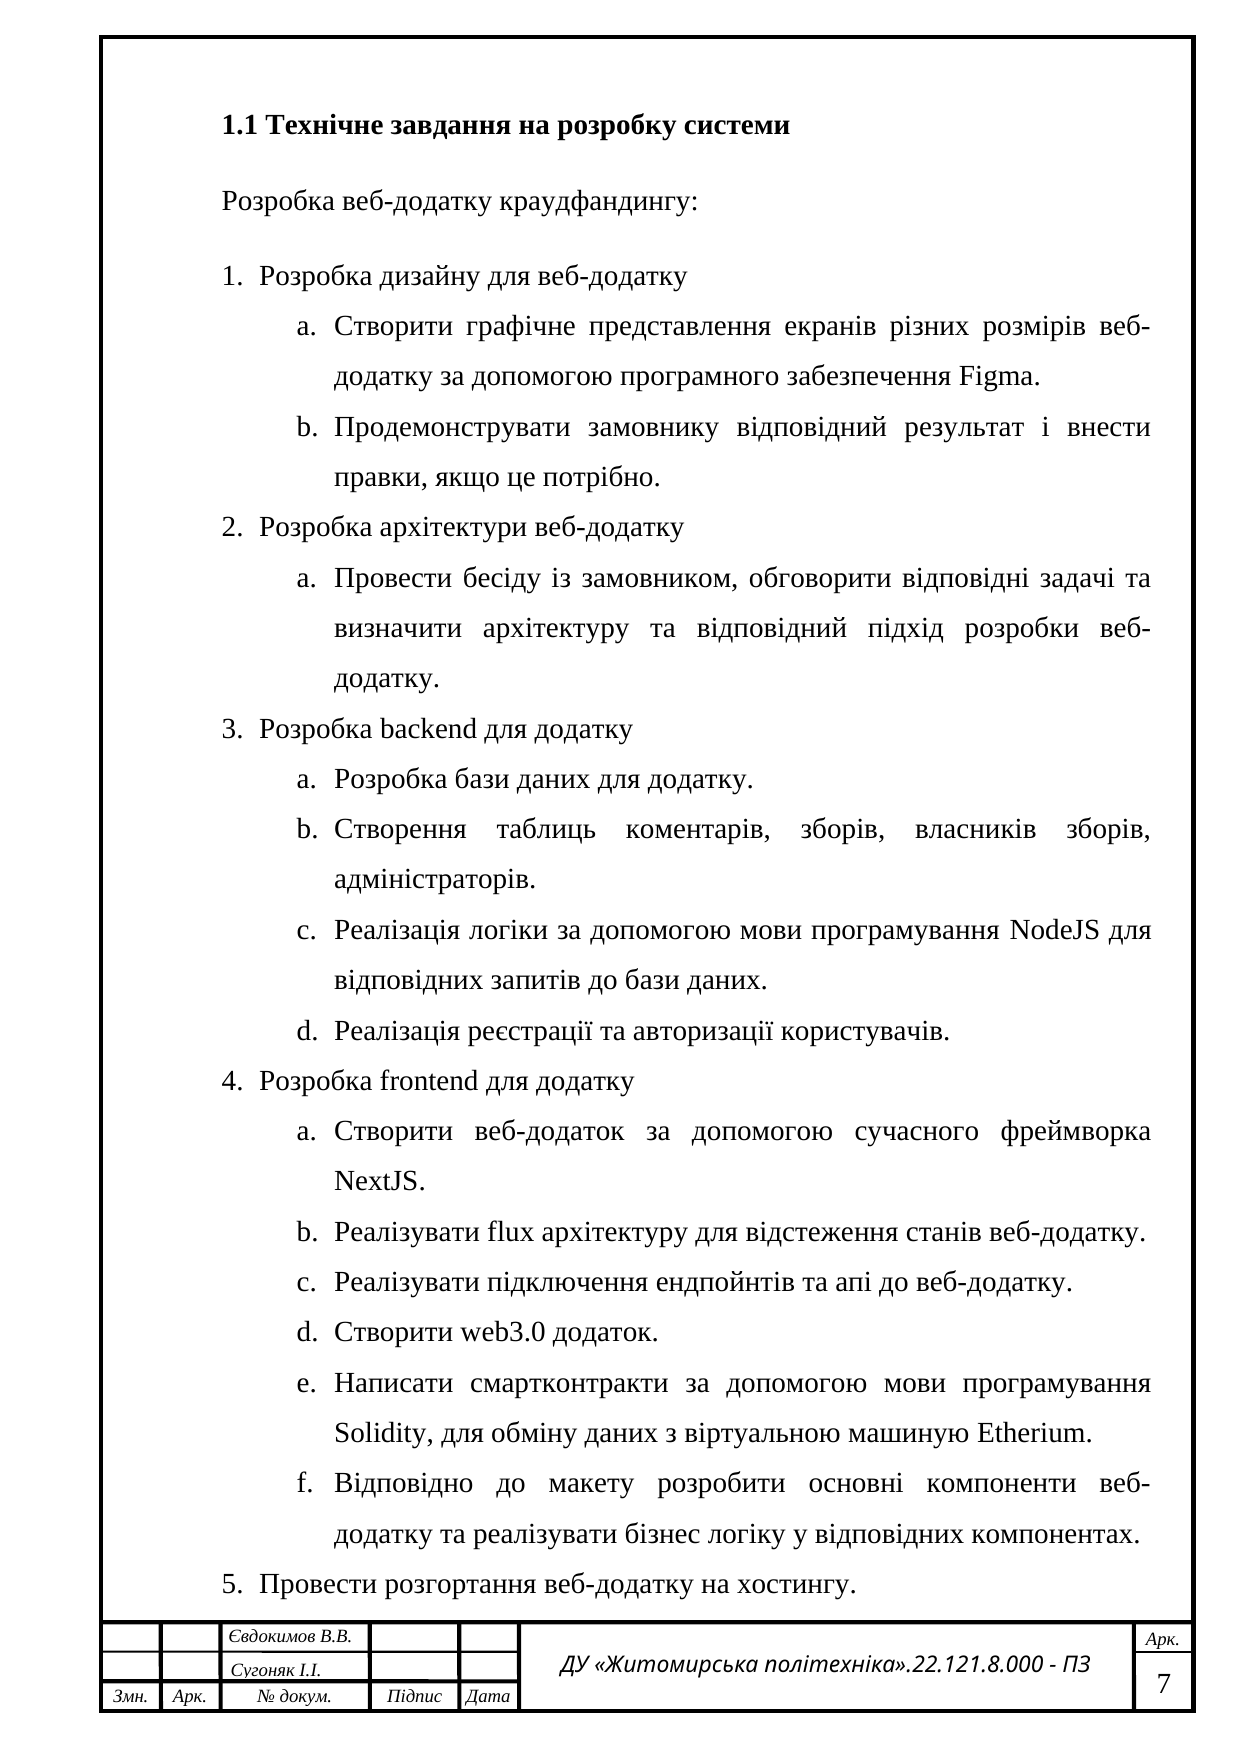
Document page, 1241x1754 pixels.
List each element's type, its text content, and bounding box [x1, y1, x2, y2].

list Створити графічне представлення екранів різних розмірів веб-додатку за допомогою програмного забезпечення Figma. [296, 308, 1152, 392]
list Продемонструвати замовнику відповідний результат і внести правки, якщо це потрібно. [296, 409, 1152, 493]
list Провести розгортання веб-додатку на хостингу. [221, 1566, 1152, 1599]
list Розробка frontend для додатку [221, 1063, 1152, 1096]
list Відповідно до макету розробити основні компоненти веб-додатку та реалізувати бізнес логіку у відповідних компонентах. [296, 1465, 1152, 1549]
list Реалізація реєстрації та авторизації користувачів. [296, 1013, 1152, 1046]
list Розробка бази даних для додатку. [296, 761, 1152, 794]
list Технічне завдання на розробку системи [221, 107, 1152, 141]
list Провести бесіду із замовником, обговорити відповідні задачі та визначити архітектуру та відповідний підхід розробки веб-додатку. [296, 560, 1152, 694]
list Написати смартконтракти за допомогою мови програмування Solidity, для обміну даних з віртуальною машиную Etherium. [296, 1365, 1152, 1449]
list Реалізувати flux архітектуру для відстеження станів веб-додатку. [296, 1214, 1152, 1247]
list Реалізація логіки за допомогою мови програмування NodeJS для відповідних запитів до бази даних. [296, 912, 1152, 996]
list Створити web3.0 додаток. [296, 1314, 1152, 1348]
list Створення таблиць коментарів, зборів, власників зборів, адміністраторів. [296, 811, 1152, 895]
list Створити веб-додаток за допомогою сучасного фреймворка NextJS. [296, 1113, 1152, 1197]
text Розробка веб-додатку краудфандингу: [221, 183, 1152, 216]
list Реалізувати підключення ендпойнтів та апі до веб-додатку. [296, 1264, 1152, 1298]
list Розробка дизайну для веб-додатку [221, 258, 1152, 291]
list Розробка архітектури веб-додатку [221, 509, 1152, 543]
list Розробка backend для додатку [221, 711, 1152, 744]
